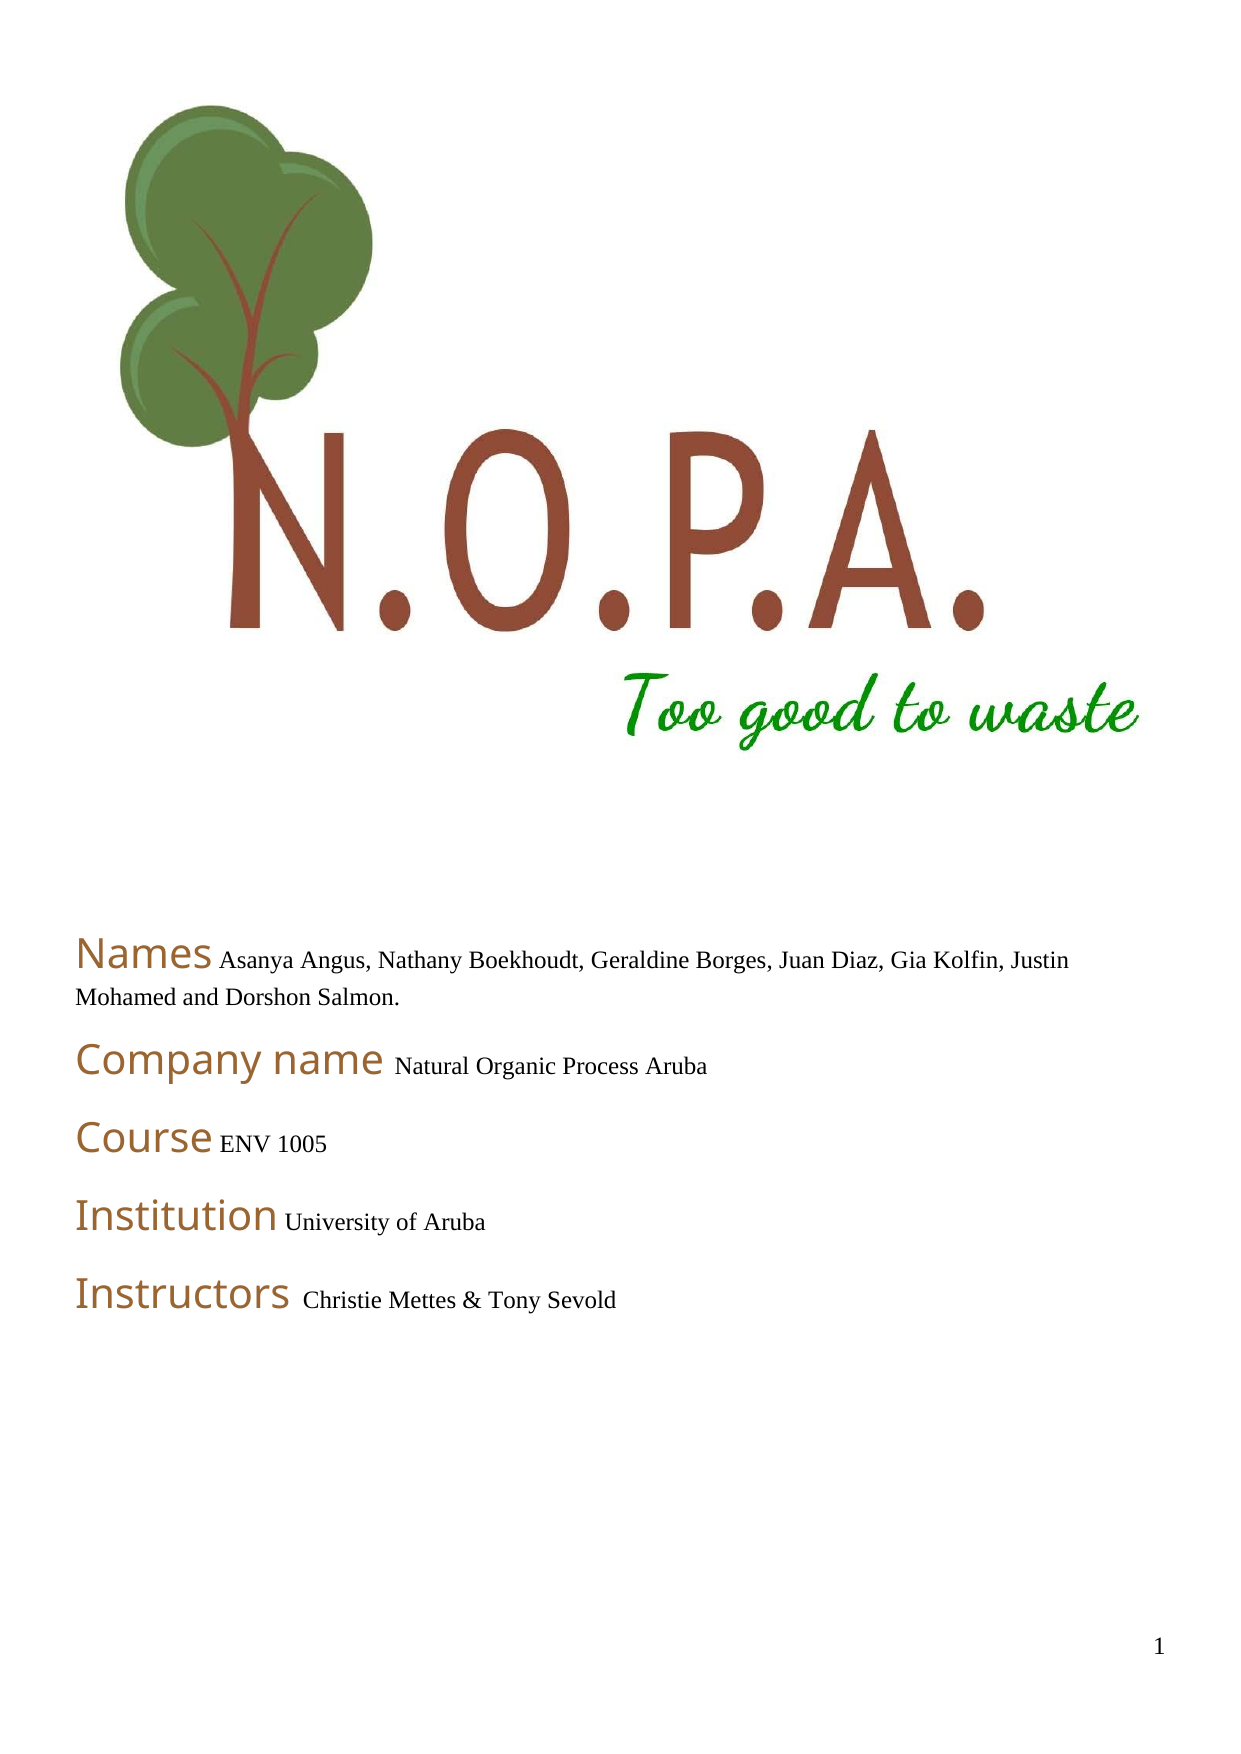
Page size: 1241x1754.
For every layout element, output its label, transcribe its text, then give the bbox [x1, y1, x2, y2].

text Instructors Christie Mettes & Tony Sevold [75, 1264, 1165, 1321]
text Course ENV 1005 [75, 1108, 1165, 1165]
text Institution University of Aruba [75, 1186, 1165, 1243]
text Names Asanya Angus, Nathany Boekhoudt, Geraldine Borges, Juan Diaz, Gia Kolfin, Justin Mohamed and Dorshon Salmon. [75, 923, 1165, 1011]
picture [75, 75, 1172, 762]
text Company name Natural Organic Process Aruba [75, 1030, 1165, 1087]
